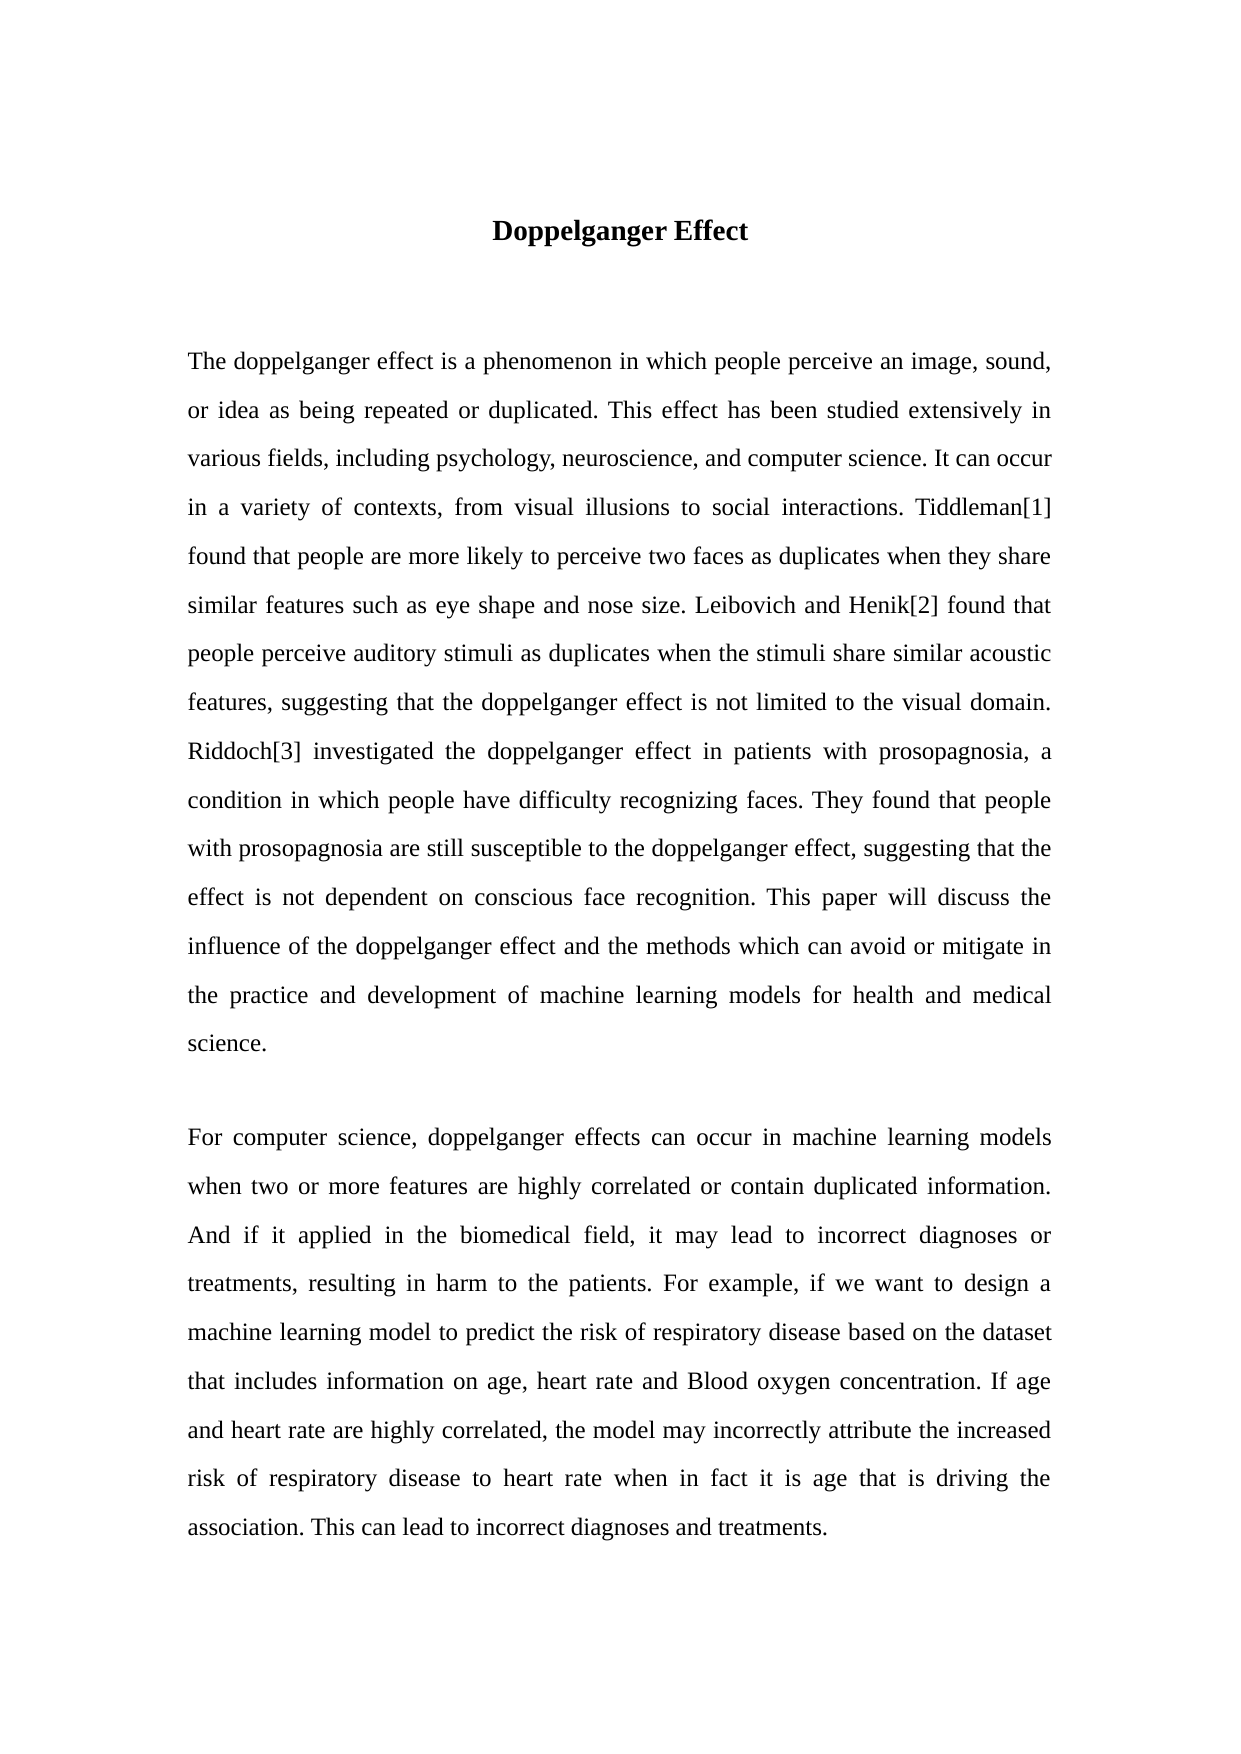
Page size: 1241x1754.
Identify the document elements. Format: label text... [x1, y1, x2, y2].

text The doppelganger effect is a phenomenon in which people perceive an image, sound, or idea as being repeated or duplicated. This effect has been studied extensively in various fields, including psychology, neuroscience, and computer science. It can occur in a variety of contexts, from visual illusions to social interactions. Tiddleman[1] found that people are more likely to perceive two faces as duplicates when they share similar features such as eye shape and nose size. Leibovich and Henik[2] found that people perceive auditory stimuli as duplicates when the stimuli share similar acoustic features, suggesting that the doppelganger effect is not limited to the visual domain. Riddoch[3] investigated the doppelganger effect in patients with prosopagnosia, a condition in which people have difficulty recognizing faces. They found that people with prosopagnosia are still susceptible to the doppelganger effect, suggesting that the effect is not dependent on conscious face recognition. This paper will discuss the influence of the doppelganger effect and the methods which can avoid or mitigate in the practice and development of machine learning models for health and medical science. [187, 344, 1053, 1059]
text For computer science, doppelganger effects can occur in machine learning models when two or more features are highly correlated or contain duplicated information. And if it applied in the biomedical field, it may lead to incorrect diagnoses or treatments, resulting in harm to the patients. For example, if we want to design a machine learning model to predict the risk of respiratory disease based on the dataset that includes information on age, heart rate and Blood oxygen concentration. If age and heart rate are highly correlated, the model may incorrectly attribute the increased risk of respiratory disease to heart rate when in fact it is age that is driving the association. This can lead to incorrect diagnoses and treatments. [187, 1120, 1053, 1543]
subtitle Doppelganger Effect [187, 197, 1053, 262]
